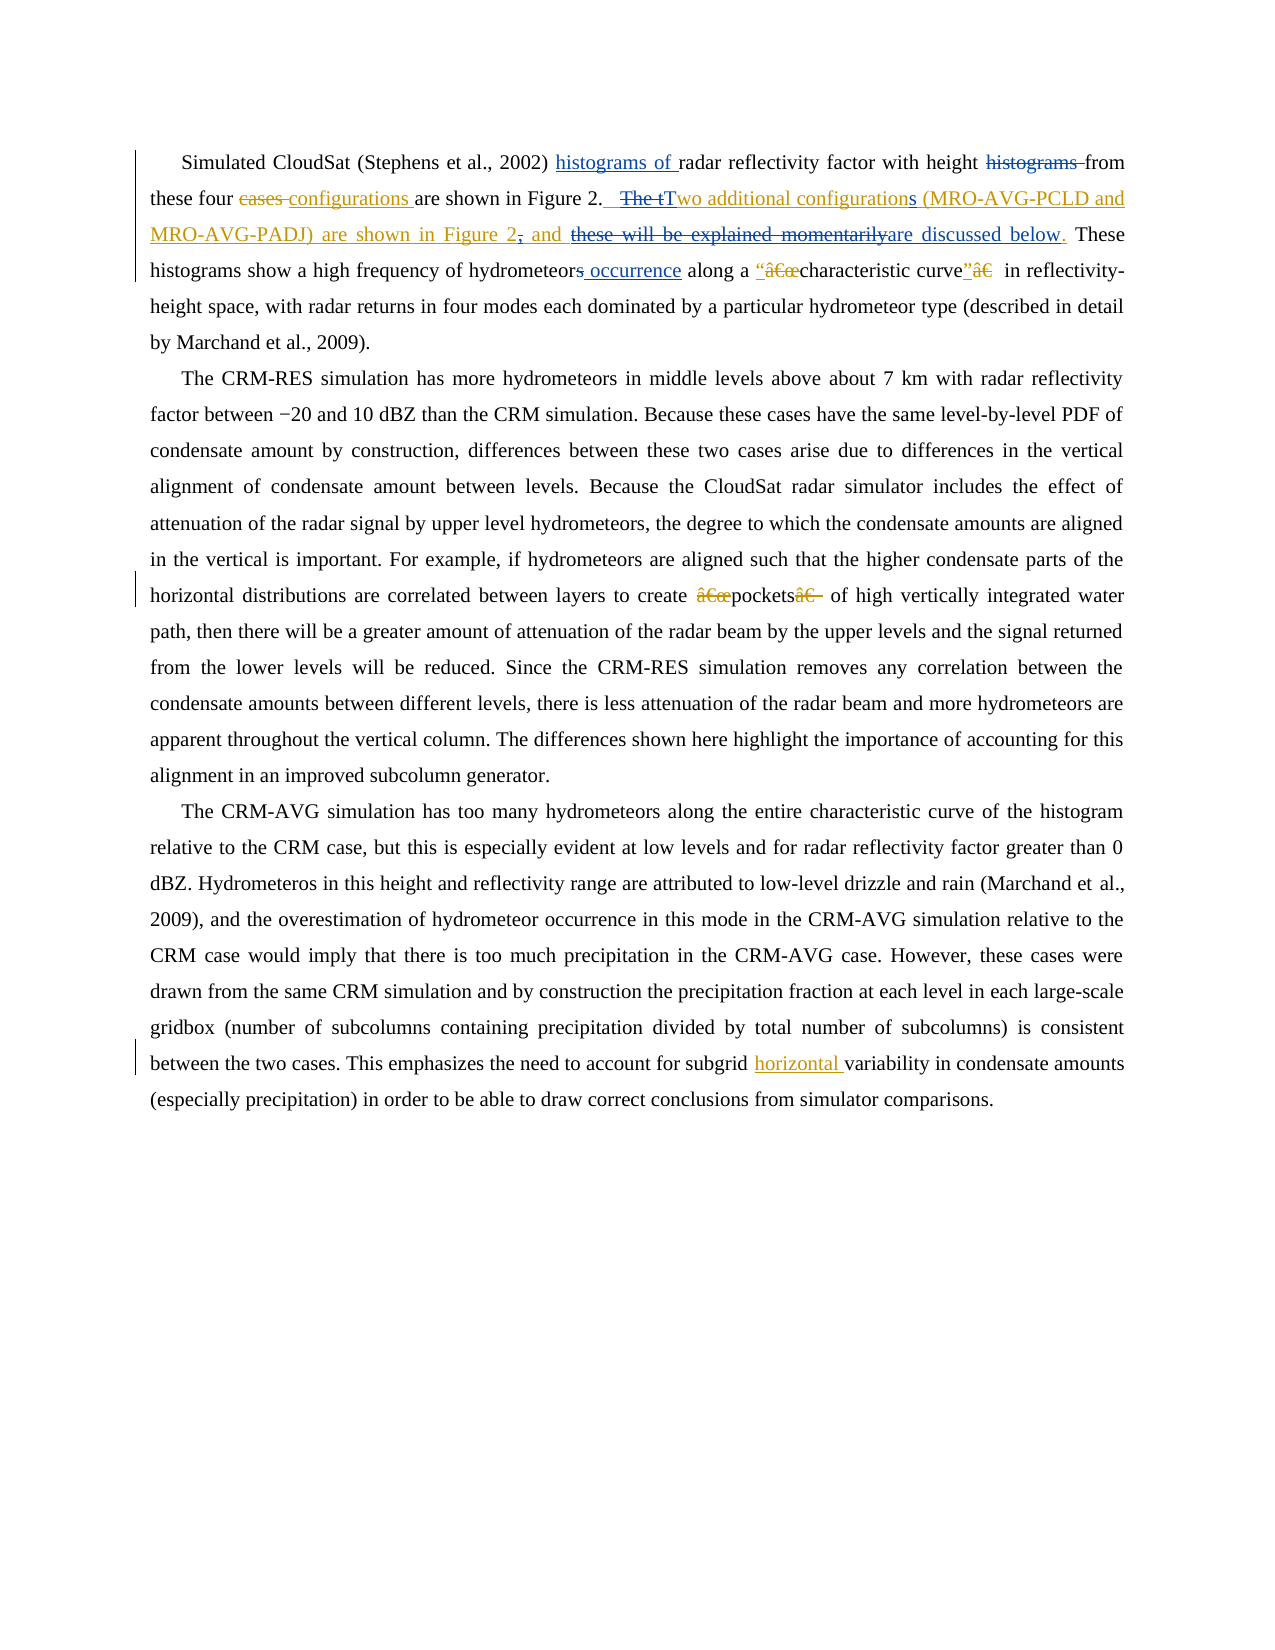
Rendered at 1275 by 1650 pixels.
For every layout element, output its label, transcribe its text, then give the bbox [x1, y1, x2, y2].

text The CRM-AVG simulation has too many hydrometeors along the entire characteristic curve of the histogram relative to the CRM case, but this is especially evident at low levels and for radar reflectivity factor greater than 0 dBZ. Hydrometeros in this height and reflectivity range are attributed to low-level drizzle and rain (Marchand et al., 2009), and the overestimation of hydrometeor occurrence in this mode in the CRM-AVG simulation relative to the CRM case would imply that there is too much precipitation in the CRM-AVG case. However, these cases were drawn from the same CRM simulation and by construction the precipitation fraction at each level in each large-scale gridbox (number of subcolumns containing precipitation divided by total number of subcolumns) is consistent between the two cases. This emphasizes the need to account for subgrid variability in condensate amounts (especially precipitation) in order to be able to draw correct conclusions from simulator comparisons. [150, 799, 1125, 1111]
text The CRM-RES simulation has more hydrometeors in middle levels above about 7 km with radar reflectivity factor between −20 and 10 dBZ than the CRM simulation. Because these cases have the same level-by-level PDF of condensate amount by construction, differences between these two cases arise due to differences in the vertical alignment of condensate amount between levels. Because the CloudSat radar simulator includes the effect of attenuation of the radar signal by upper level hydrometeors, the degree to which the condensate amounts are aligned in the vertical is important. For example, if hydrometeors are aligned such that the higher condensate parts of the horizontal distributions are correlated between layers to create pockets of high vertically integrated water path, then there will be a greater amount of attenuation of the radar beam by the upper levels and the signal returned from the lower levels will be reduced. Since the CRM-RES simulation removes any correlation between the condensate amounts between different levels, there is less attenuation of the radar beam and more hydrometeors are apparent throughout the vertical column. The differences shown here highlight the importance of accounting for this alignment in an improved subcolumn generator. [150, 366, 1125, 787]
text Simulated CloudSat (Stephens et al., 2002) radar reflectivity factor with height from these four are shown in Figure 2. These histograms show a high frequency of hydrometeor along a characteristic curve in reflectivity-height space, with radar returns in four modes each dominated by a particular hydrometeor type (described in detail by Marchand et al., 2009). [150, 150, 1125, 354]
